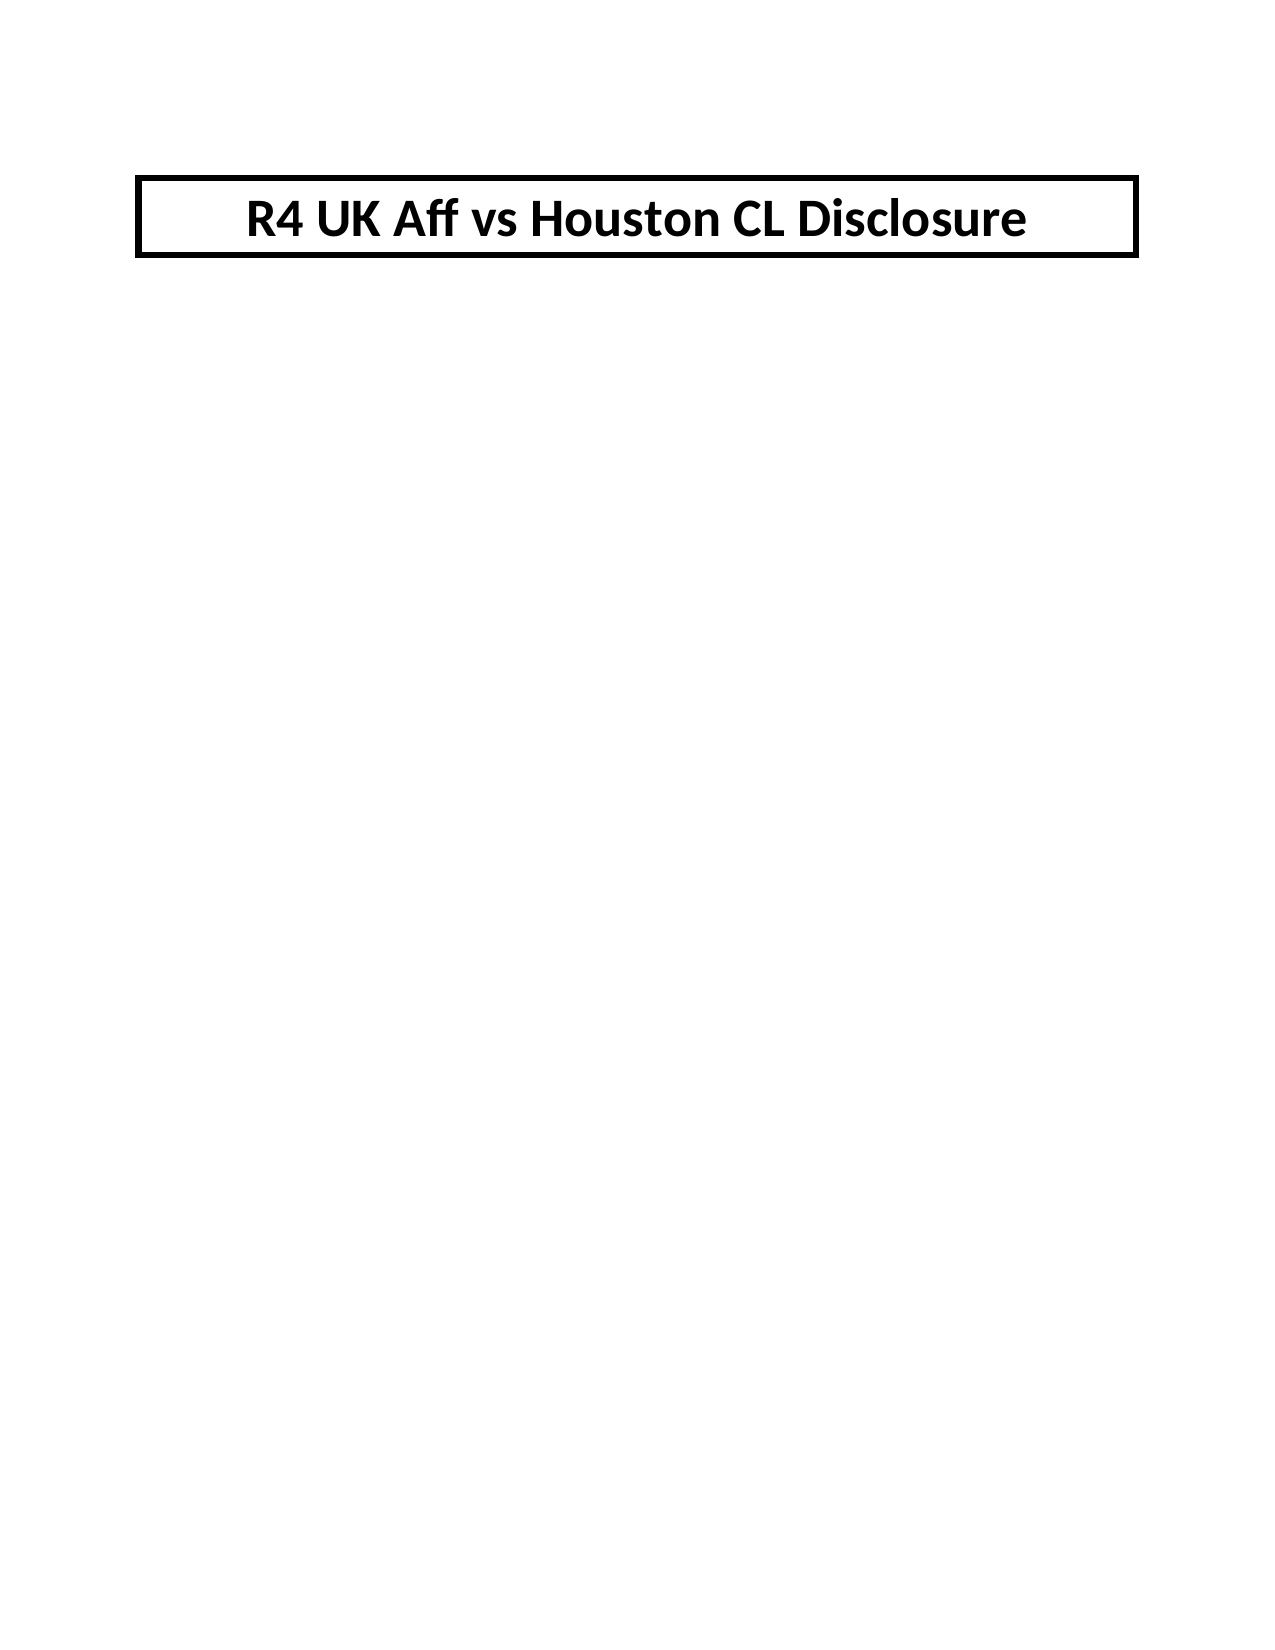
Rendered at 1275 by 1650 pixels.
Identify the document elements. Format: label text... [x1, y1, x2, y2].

subtitle R4 UK Aff vs Houston CL Disclosure [142, 181, 1133, 252]
